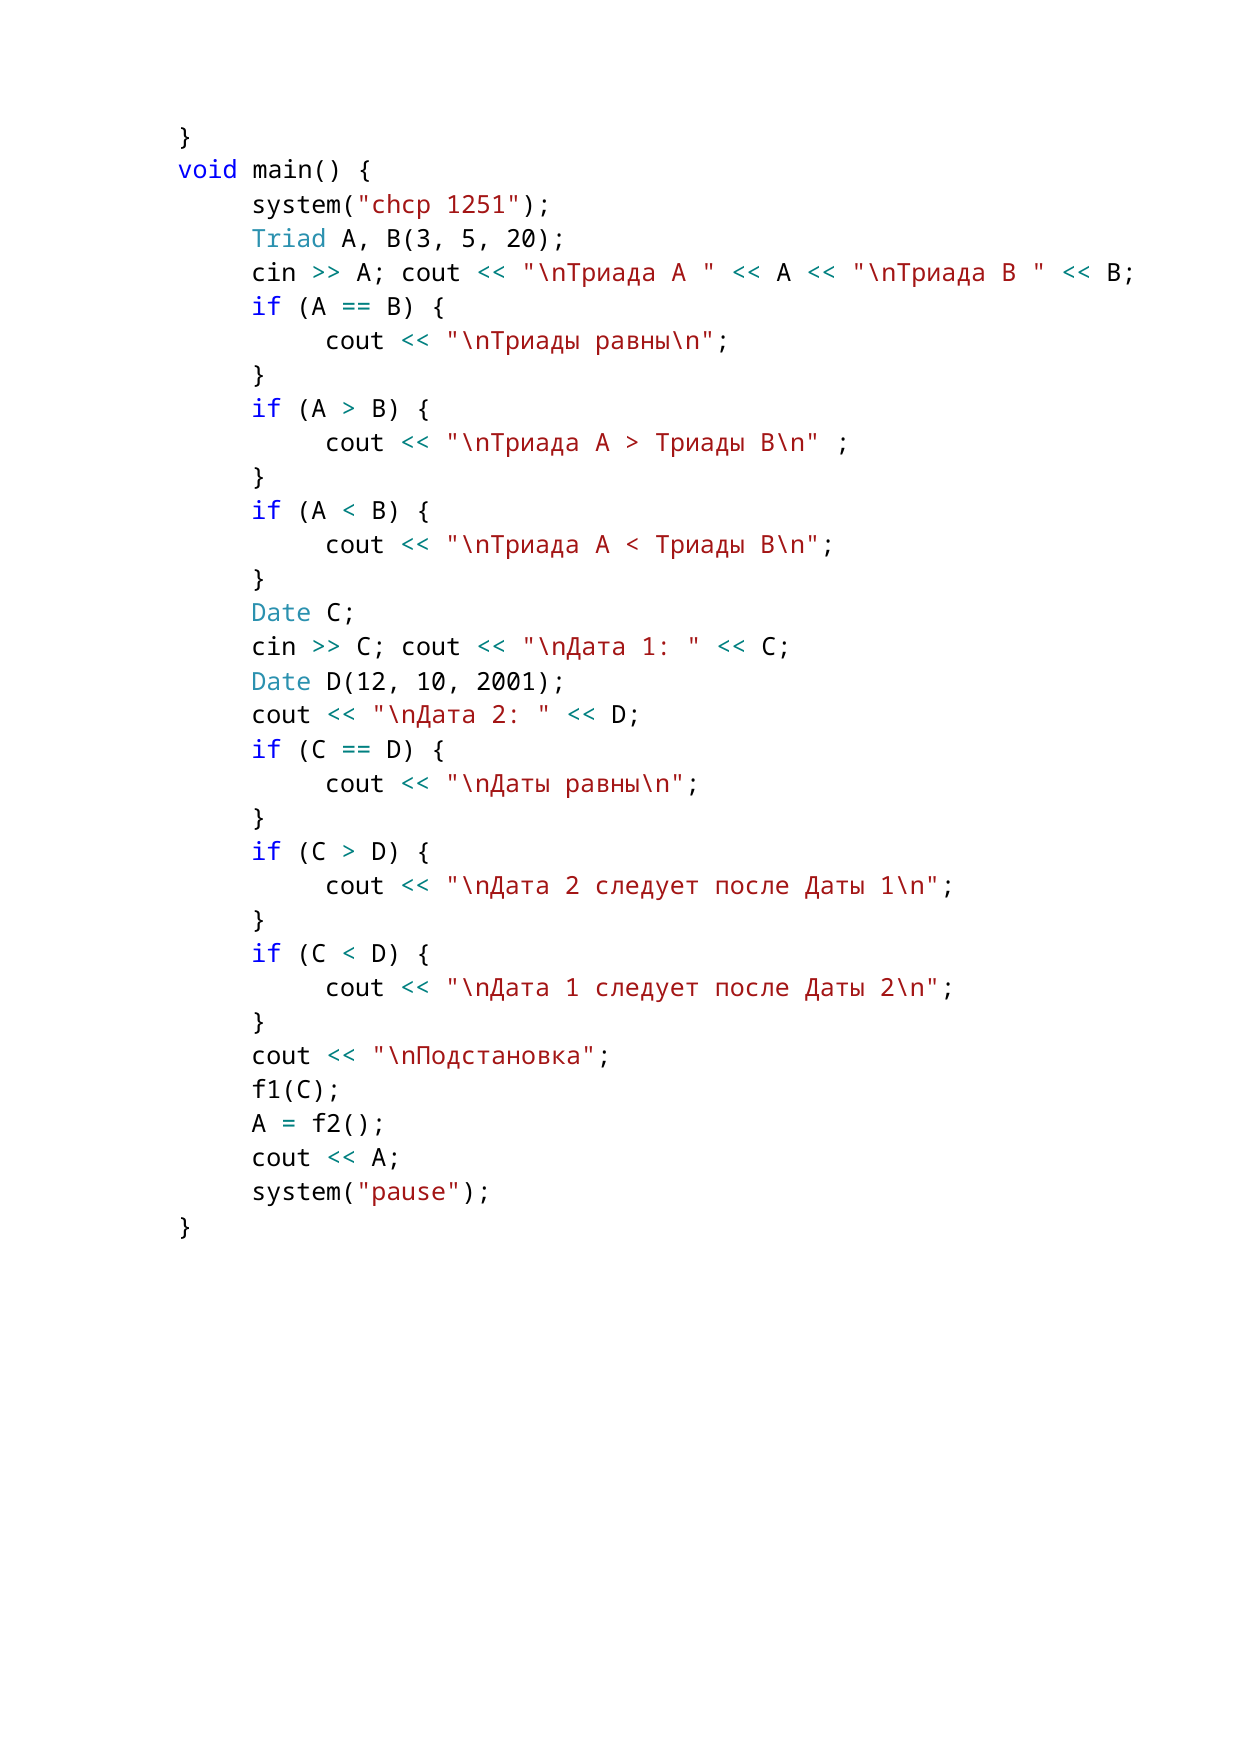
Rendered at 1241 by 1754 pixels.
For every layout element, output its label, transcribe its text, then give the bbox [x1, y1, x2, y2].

text } [177, 1208, 1152, 1242]
text if (A == B) { [177, 288, 1152, 322]
text } [177, 459, 1152, 493]
text } [177, 118, 1152, 152]
text cout << "\nТриады равны\n"; [177, 322, 1152, 357]
text Triad A, B(3, 5, 20); [177, 220, 1152, 254]
text cout << "\nДата 1 следует после Даты 2\n"; [177, 970, 1152, 1004]
text cout << A; [177, 1140, 1152, 1174]
text if (C < D) { [177, 936, 1152, 970]
text } [177, 902, 1152, 936]
text cin >> C; cout << "\nДата 1: " << C; [177, 629, 1152, 663]
text cout << "\nПодстановка"; [177, 1038, 1152, 1072]
text cin >> A; cout << "\nТриада A " << A << "\nТриада B " << B; [177, 254, 1152, 288]
text } [177, 1004, 1152, 1038]
text cout << "\nДата 2: " << D; [177, 697, 1152, 731]
text f1(C); [177, 1072, 1152, 1106]
text void main() { [177, 152, 1152, 186]
text system("chcp 1251"); [177, 186, 1152, 220]
text system("pause"); [177, 1174, 1152, 1208]
text cout << "\nДаты равны\n"; [177, 765, 1152, 799]
text A = f2(); [177, 1106, 1152, 1140]
text } [177, 799, 1152, 833]
text Date C; [177, 595, 1152, 629]
text cout << "\nТриада A > Триады B\n" ; [177, 425, 1152, 459]
text if (A < B) { [177, 493, 1152, 527]
text Date D(12, 10, 2001); [177, 663, 1152, 697]
text if (A > B) { [177, 391, 1152, 425]
text if (C > D) { [177, 833, 1152, 867]
text } [177, 357, 1152, 391]
text cout << "\nТриада A < Триады B\n"; [177, 527, 1152, 561]
text if (C == D) { [177, 731, 1152, 765]
text cout << "\nДата 2 следует после Даты 1\n"; [177, 867, 1152, 902]
text } [177, 561, 1152, 595]
